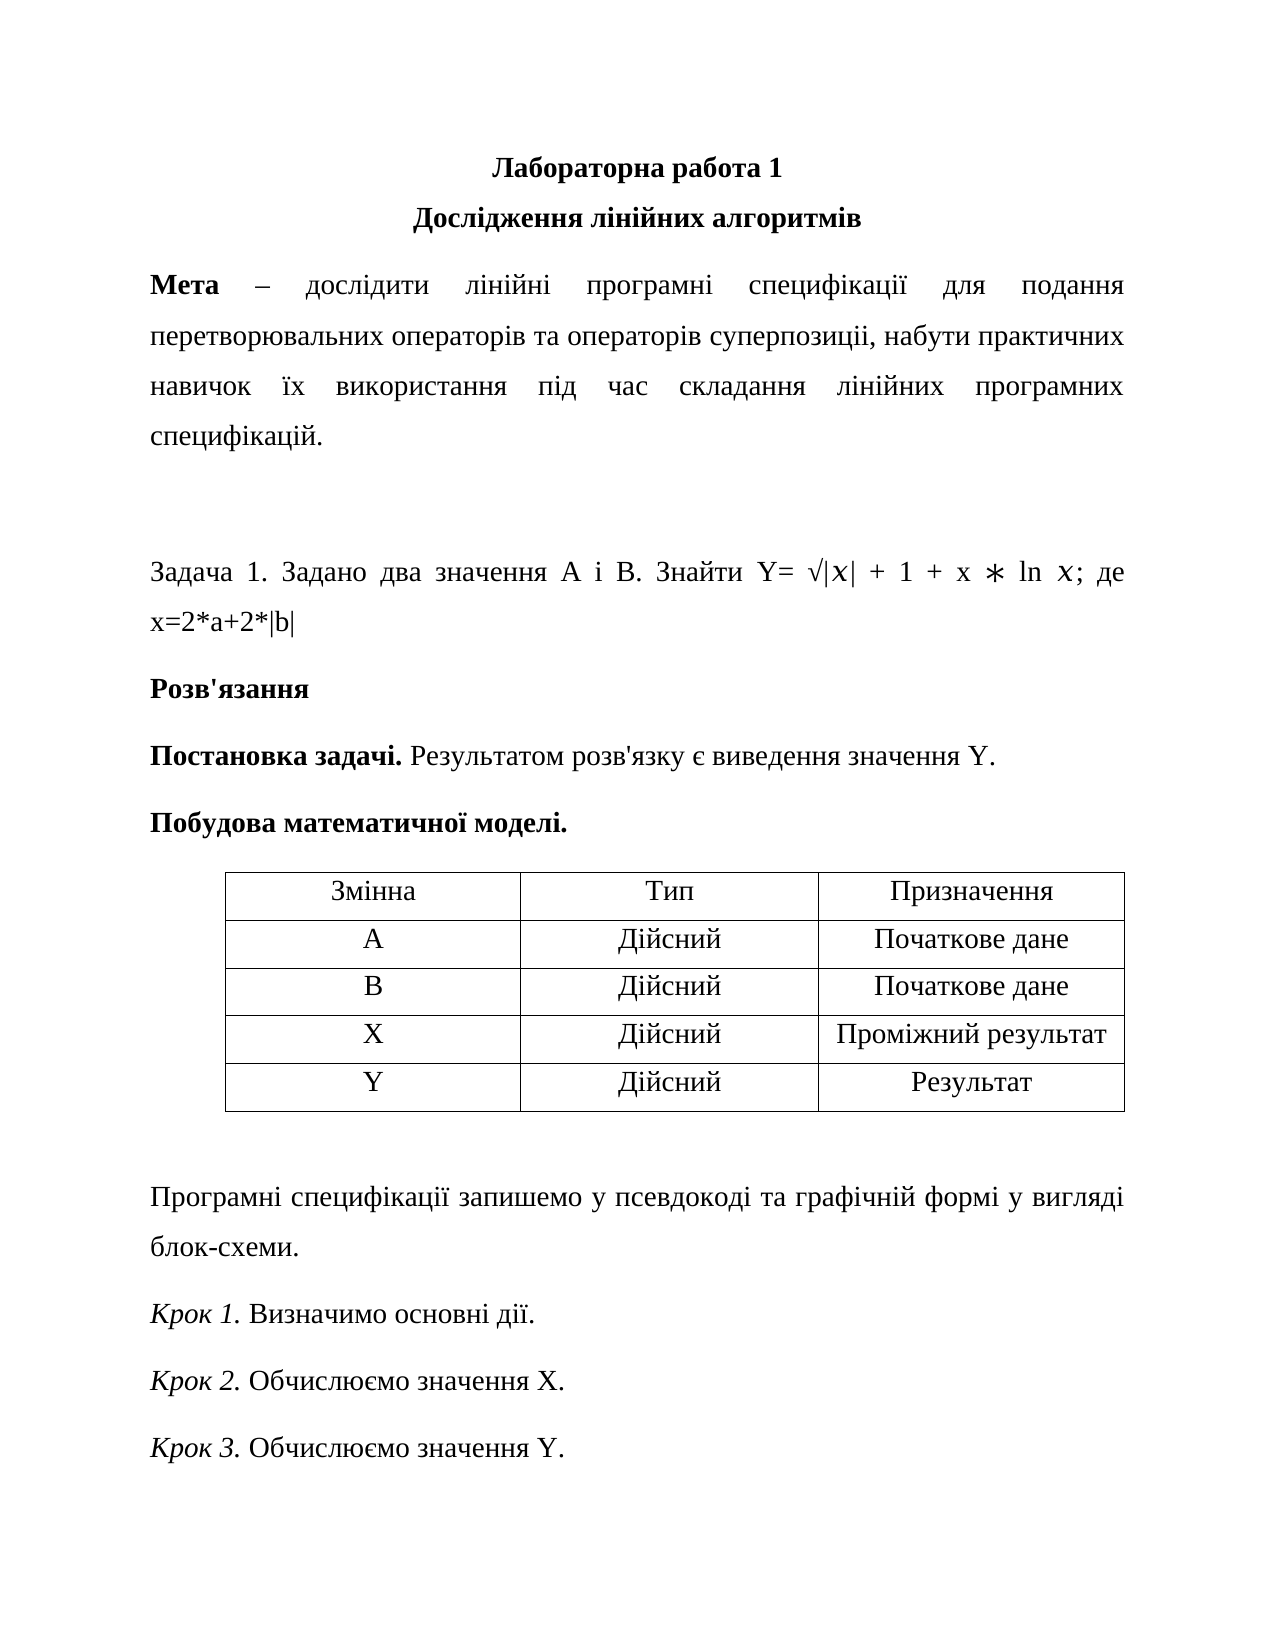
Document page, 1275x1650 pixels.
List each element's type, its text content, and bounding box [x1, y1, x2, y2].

table_header Змінна [226, 873, 520, 920]
table_header Тип [521, 873, 818, 920]
table_header Призначення [819, 873, 1124, 920]
table_cell Дійсний [521, 1016, 818, 1063]
text Крок 1. Визначимо основні дії. [150, 1296, 1125, 1329]
table_cell Дійсний [521, 1064, 818, 1111]
text Дослідження лінійних алгоритмів [150, 200, 1125, 234]
table_cell Дійсний [521, 969, 818, 1015]
text Постановка задачі. Результатом розв'язку є виведення значення Y. [150, 738, 1125, 772]
text Побудова математичної моделі. [150, 805, 1125, 839]
table_cell Дійсний [521, 921, 818, 967]
text Крок 2. Обчислюємо значення X. [150, 1363, 1125, 1396]
table_cell A [226, 921, 520, 967]
table_cell Результат [819, 1064, 1124, 1111]
table_cell Початкове дане [819, 969, 1124, 1015]
table_cell Y [226, 1064, 520, 1111]
table_cell Початкове дане [819, 921, 1124, 967]
text Лабораторна работа 1 [150, 150, 1125, 183]
text Розв'язання [150, 671, 1125, 705]
text Програмні специфікації запишемо у псевдокоді та графічній формі у вигляді блок-схеми. [150, 1179, 1125, 1262]
text Мета – дослідити лінійні програмні специфікації для подання перетворювальних операторів та операторів суперпозиціі, набути практичних навичок їх використання під час складання лінійних програмних специфікацій. [150, 267, 1125, 452]
table_cell X [226, 1016, 520, 1063]
table_cell B [226, 969, 520, 1015]
table_cell Проміжний результат [819, 1016, 1124, 1063]
text Крок 3. Обчислюємо значення Y. [150, 1430, 1125, 1463]
text Задача 1. Задано два значення А і В. Знайти Y= √|𝑥| + 1 + x ∗ ln 𝑥; де x=2*a+2*|b| [150, 552, 1125, 638]
